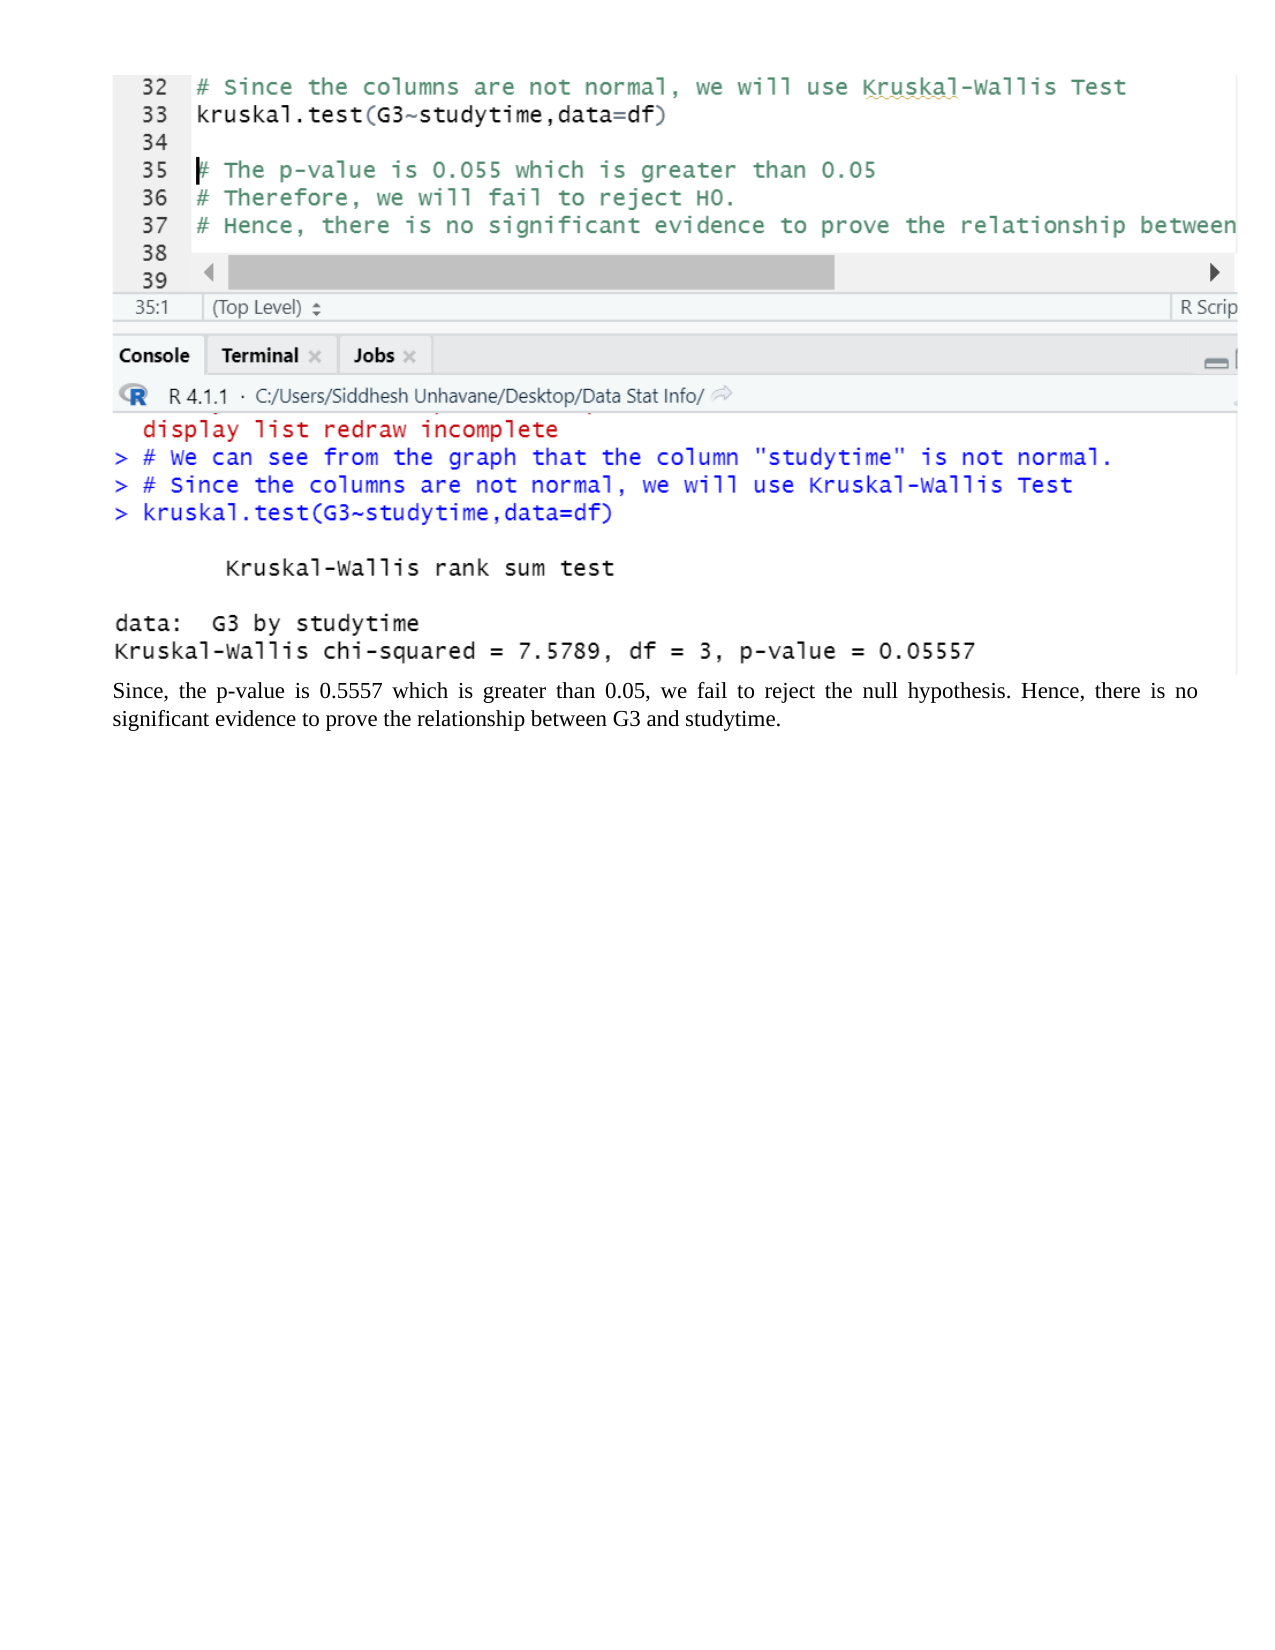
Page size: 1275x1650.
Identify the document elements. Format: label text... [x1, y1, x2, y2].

picture [112, 75, 1238, 675]
list Since, the p-value is 0.5557 which is greater than 0.05, we fail to reject the null hypothesis. Hence, there is no significant evidence to prove the relationship between G3 and studytime. [112, 677, 1200, 732]
